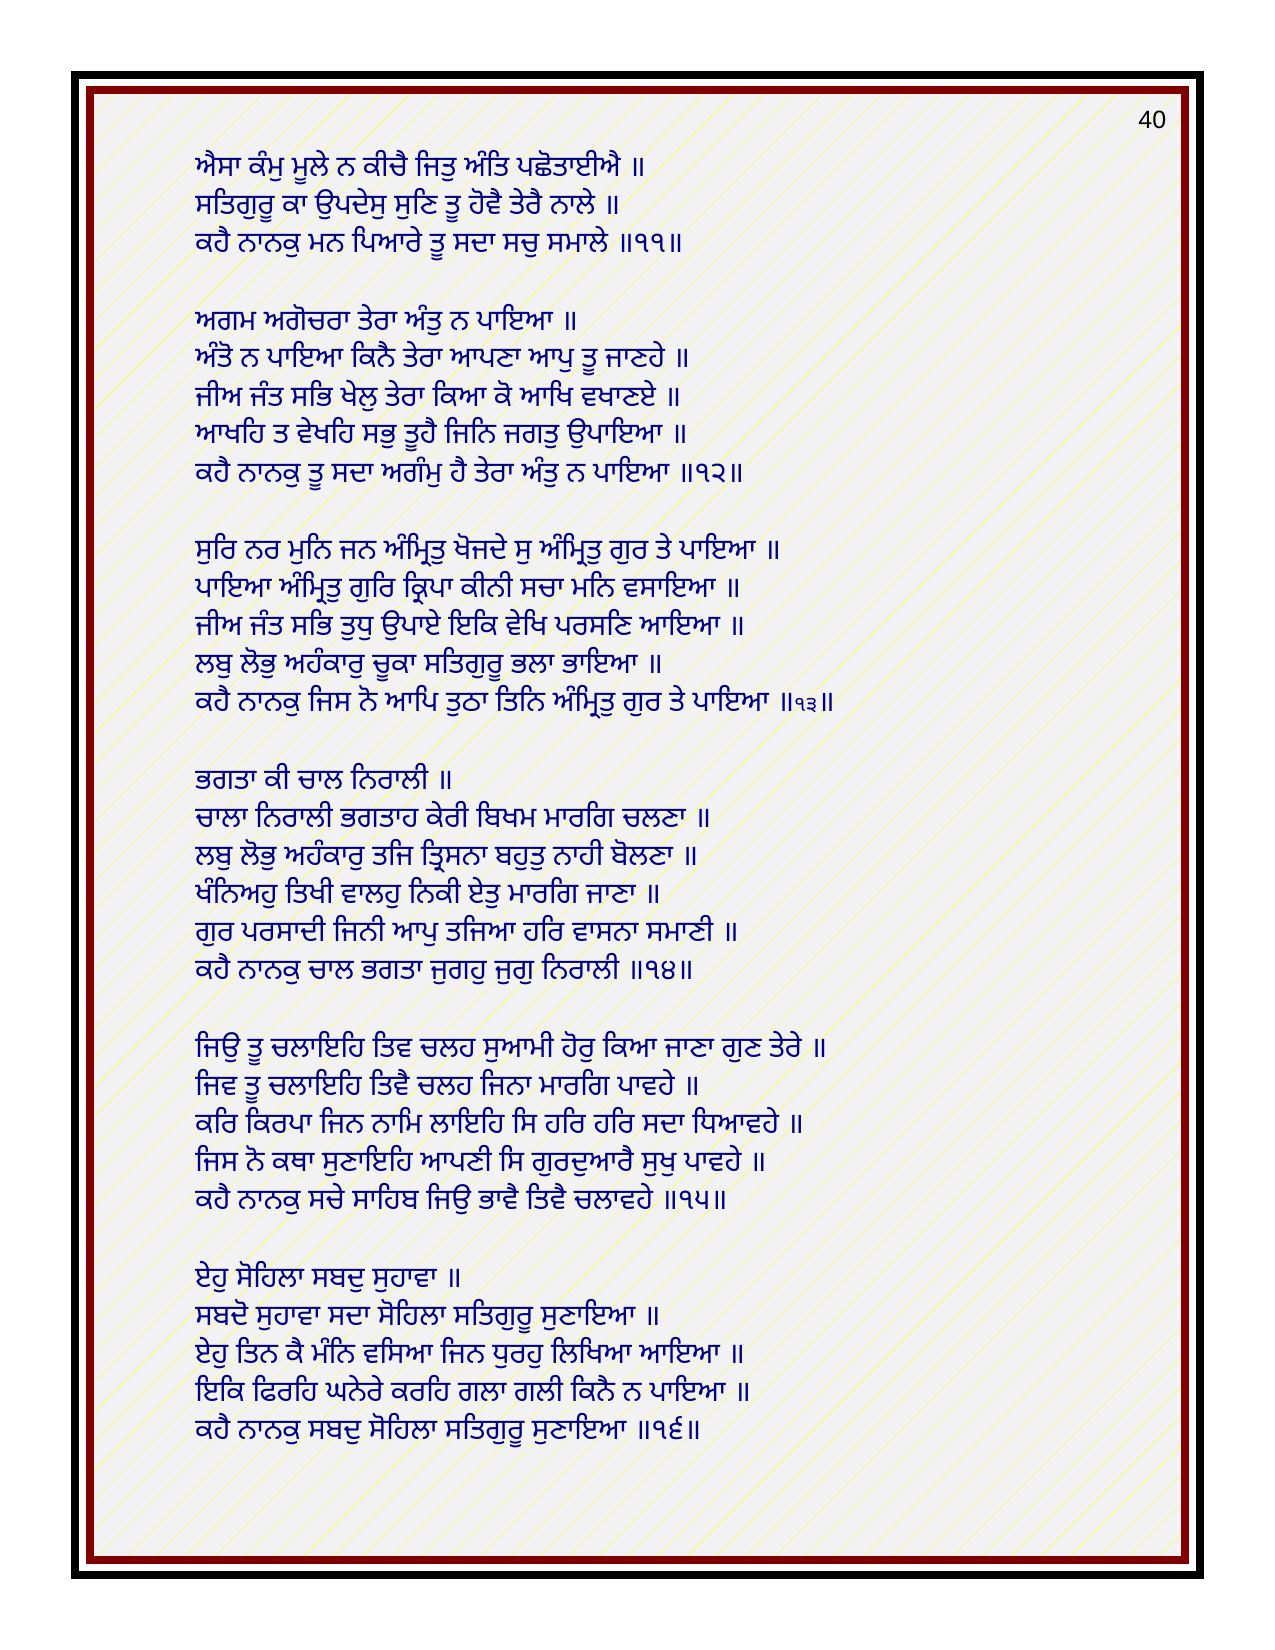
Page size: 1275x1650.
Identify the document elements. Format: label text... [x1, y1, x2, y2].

text ਗੁਰ ਪਰਸਾਦੀ ਜਿਨੀ ਆਪੁ ਤਜਿਆ ਹਰਿ ਵਾਸਨਾ ਸਮਾਣੀ ॥ [187, 915, 1087, 953]
text ਜਿਉ ਤੂ ਚਲਾਇਹਿ ਤਿਵ ਚਲਹ ਸੁਆਮੀ ਹੋਰੁ ਕਿਆ ਜਾਣਾ ਗੁਣ ਤੇਰੇ ॥ [187, 1031, 1087, 1069]
text ਕਹੈ ਨਾਨਕੁ ਸਚੇ ਸਾਹਿਬ ਜਿਉ ਭਾਵੈ ਤਿਵੈ ਚਲਾਵਹੇ ॥੧੫॥ [187, 1183, 1087, 1221]
text ਜਿਸ ਨੋ ਕਥਾ ਸੁਣਾਇਹਿ ਆਪਣੀ ਸਿ ਗੁਰਦੁਆਰੈ ਸੁਖੁ ਪਾਵਹੇ ॥ [187, 1145, 1087, 1183]
text ਜੀਅ ਜੰਤ ਸਭਿ ਤੁਧੁ ਉਪਾਏ ਇਕਿ ਵੇਖਿ ਪਰਸਣਿ ਆਇਆ ॥ [187, 609, 1087, 648]
text ਕਹੈ ਨਾਨਕੁ ਤੂ ਸਦਾ ਅਗੰਮੁ ਹੈ ਤੇਰਾ ਅੰਤੁ ਨ ਪਾਇਆ ॥੧੨॥ [187, 456, 1087, 494]
text ਚਾਲਾ ਨਿਰਾਲੀ ਭਗਤਾਹ ਕੇਰੀ ਬਿਖਮ ਮਾਰਗਿ ਚਲਣਾ ॥ [187, 801, 1087, 839]
text ਕਰਿ ਕਿਰਪਾ ਜਿਨ ਨਾਮਿ ਲਾਇਹਿ ਸਿ ਹਰਿ ਹਰਿ ਸਦਾ ਧਿਆਵਹੇ ॥ [187, 1107, 1087, 1145]
text ਐਸਾ ਕੰਮੁ ਮੂਲੇ ਨ ਕੀਚੈ ਜਿਤੁ ਅੰਤਿ ਪਛੋਤਾਈਐ ॥ [187, 150, 1087, 188]
text ਜੀਅ ਜੰਤ ਸਭਿ ਖੇਲੁ ਤੇਰਾ ਕਿਆ ਕੋ ਆਖਿ ਵਖਾਣਏ ॥ [187, 380, 1087, 418]
text ਸਤਿਗੁਰੂ ਕਾ ਉਪਦੇਸੁ ਸੁਣਿ ਤੂ ਹੋਵੈ ਤੇਰੈ ਨਾਲੇ ॥ [187, 188, 1087, 226]
text ਲਬੁ ਲੋਭੁ ਅਹੰਕਾਰੁ ਤਜਿ ਤ੍ਰਿਸਨਾ ਬਹੁਤੁ ਨਾਹੀ ਬੋਲਣਾ ॥ [187, 839, 1087, 877]
text ਜਿਵ ਤੂ ਚਲਾਇਹਿ ਤਿਵੈ ਚਲਹ ਜਿਨਾ ਮਾਰਗਿ ਪਾਵਹੇ ॥ [187, 1069, 1087, 1107]
text ਸਬਦੋ ਸੁਹਾਵਾ ਸਦਾ ਸੋਹਿਲਾ ਸਤਿਗੁਰੂ ਸੁਣਾਇਆ ॥ [187, 1299, 1087, 1337]
text ਭਗਤਾ ਕੀ ਚਾਲ ਨਿਰਾਲੀ ॥ [187, 763, 1087, 801]
text ਅਗਮ ਅਗੋਚਰਾ ਤੇਰਾ ਅੰਤੁ ਨ ਪਾਇਆ ॥ [187, 304, 1087, 342]
text ਅੰਤੋ ਨ ਪਾਇਆ ਕਿਨੈ ਤੇਰਾ ਆਪਣਾ ਆਪੁ ਤੂ ਜਾਣਹੇ ॥ [187, 342, 1087, 380]
text ਕਹੈ ਨਾਨਕੁ ਜਿਸ ਨੋ ਆਪਿ ਤੁਠਾ ਤਿਨਿ ਅੰਮ੍ਰਿਤੁ ਗੁਰ ਤੇ ਪਾਇਆ ॥੧੩॥ [187, 686, 1087, 724]
text ਕਹੈ ਨਾਨਕੁ ਚਾਲ ਭਗਤਾ ਜੁਗਹੁ ਜੁਗੁ ਨਿਰਾਲੀ ॥੧੪॥ [187, 953, 1087, 991]
text ਖੰਨਿਅਹੁ ਤਿਖੀ ਵਾਲਹੁ ਨਿਕੀ ਏਤੁ ਮਾਰਗਿ ਜਾਣਾ ॥ [187, 877, 1087, 915]
text ਸੁਰਿ ਨਰ ਮੁਨਿ ਜਨ ਅੰਮ੍ਰਿਤੁ ਖੋਜਦੇ ਸੁ ਅੰਮ੍ਰਿਤੁ ਗੁਰ ਤੇ ਪਾਇਆ ॥ [187, 533, 1087, 572]
text ਕਹੈ ਨਾਨਕੁ ਮਨ ਪਿਆਰੇ ਤੂ ਸਦਾ ਸਚੁ ਸਮਾਲੇ ॥੧੧॥ [187, 226, 1087, 264]
text ਏਹੁ ਤਿਨ ਕੈ ਮੰਨਿ ਵਸਿਆ ਜਿਨ ਧੁਰਹੁ ਲਿਖਿਆ ਆਇਆ ॥ [187, 1337, 1087, 1375]
text ਏਹੁ ਸੋਹਿਲਾ ਸਬਦੁ ਸੁਹਾਵਾ ॥ [187, 1261, 1087, 1299]
text ਕਹੈ ਨਾਨਕੁ ਸਬਦੁ ਸੋਹਿਲਾ ਸਤਿਗੁਰੂ ਸੁਣਾਇਆ ॥੧੬॥ [187, 1413, 1087, 1451]
text ਪਾਇਆ ਅੰਮ੍ਰਿਤੁ ਗੁਰਿ ਕ੍ਰਿਪਾ ਕੀਨੀ ਸਚਾ ਮਨਿ ਵਸਾਇਆ ॥ [187, 572, 1087, 609]
text ਲਬੁ ਲੋਭੁ ਅਹੰਕਾਰੁ ਚੂਕਾ ਸਤਿਗੁਰੂ ਭਲਾ ਭਾਇਆ ॥ [187, 648, 1087, 686]
text ਆਖਹਿ ਤ ਵੇਖਹਿ ਸਭੁ ਤੂਹੈ ਜਿਨਿ ਜਗਤੁ ਉਪਾਇਆ ॥ [187, 418, 1087, 456]
text ਇਕਿ ਫਿਰਹਿ ਘਨੇਰੇ ਕਰਹਿ ਗਲਾ ਗਲੀ ਕਿਨੈ ਨ ਪਾਇਆ ॥ [187, 1375, 1087, 1413]
